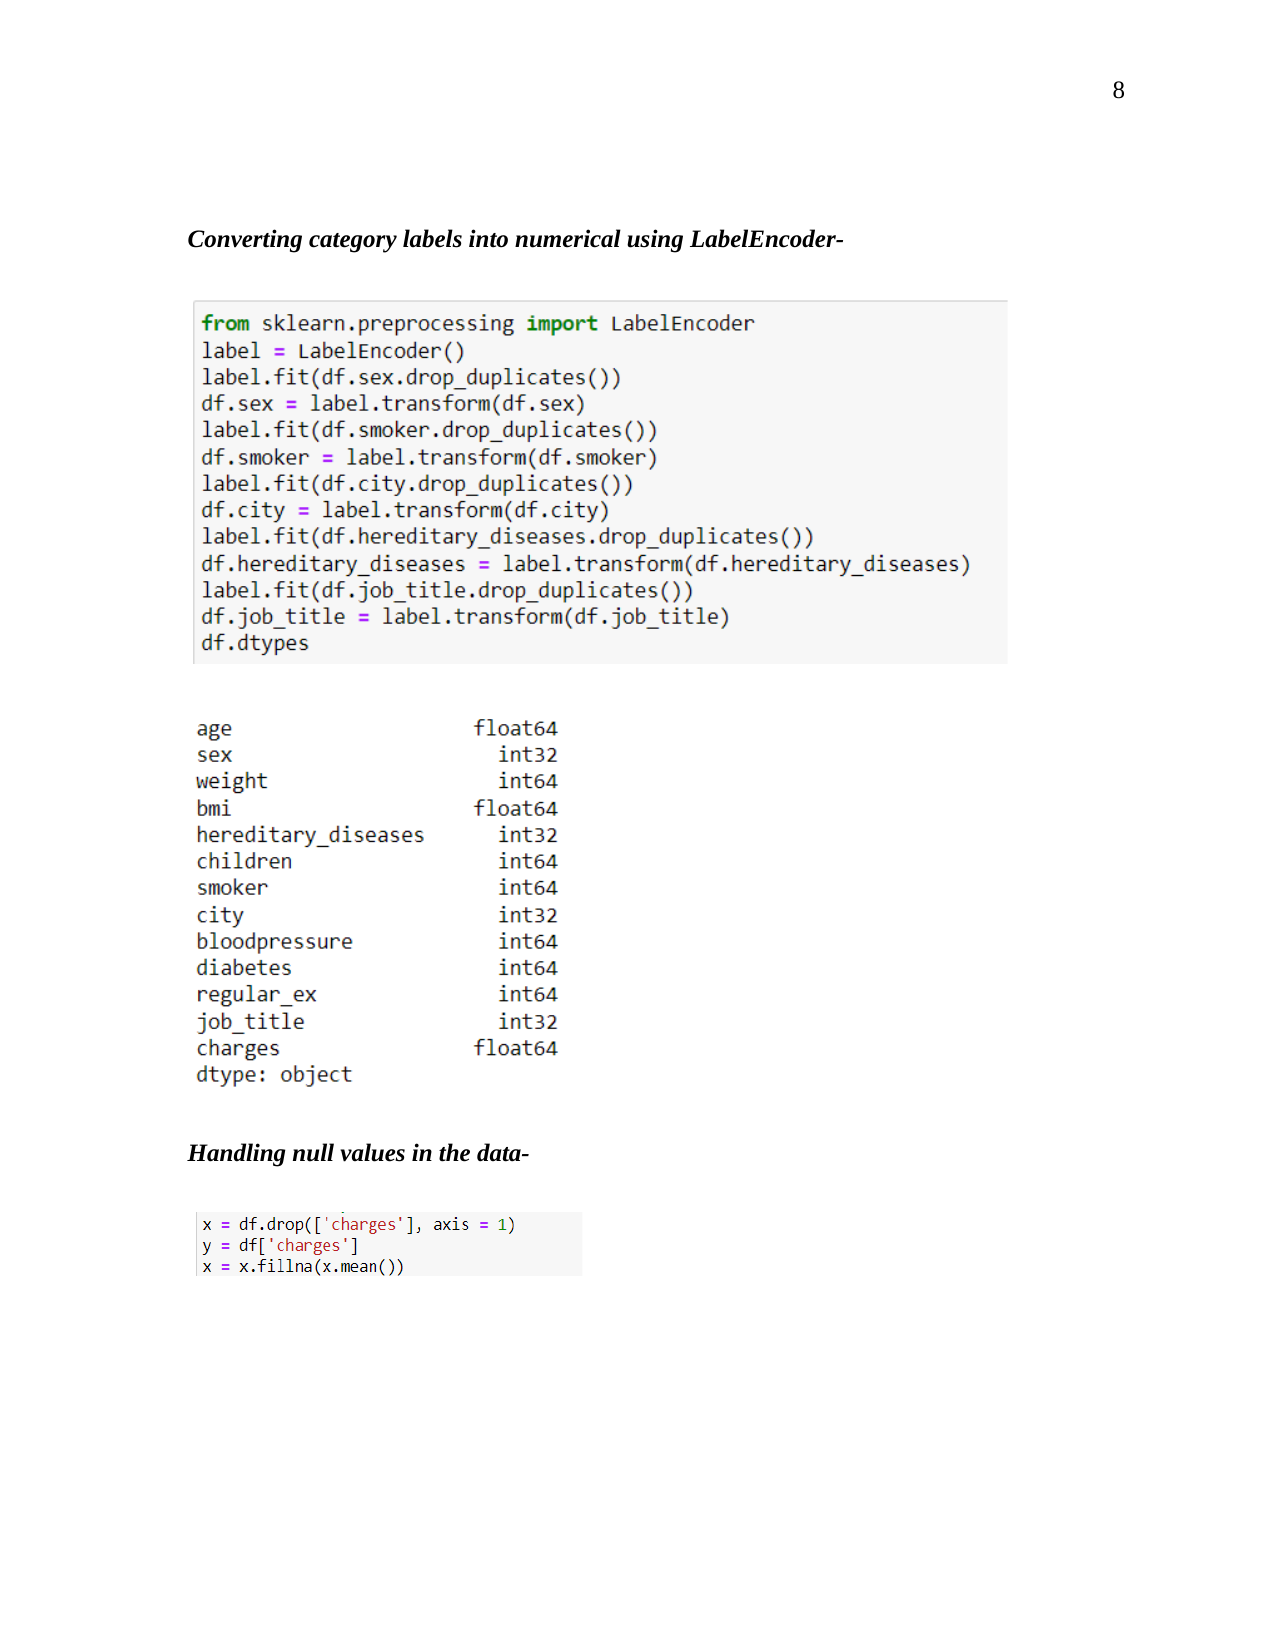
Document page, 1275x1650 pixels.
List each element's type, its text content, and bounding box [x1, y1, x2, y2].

picture [187, 298, 1008, 664]
text Converting category labels into numerical using LabelEncoder- [187, 224, 1125, 253]
text Handling null values in the data- [187, 1138, 1125, 1167]
picture [187, 708, 578, 1093]
picture [187, 1212, 583, 1276]
